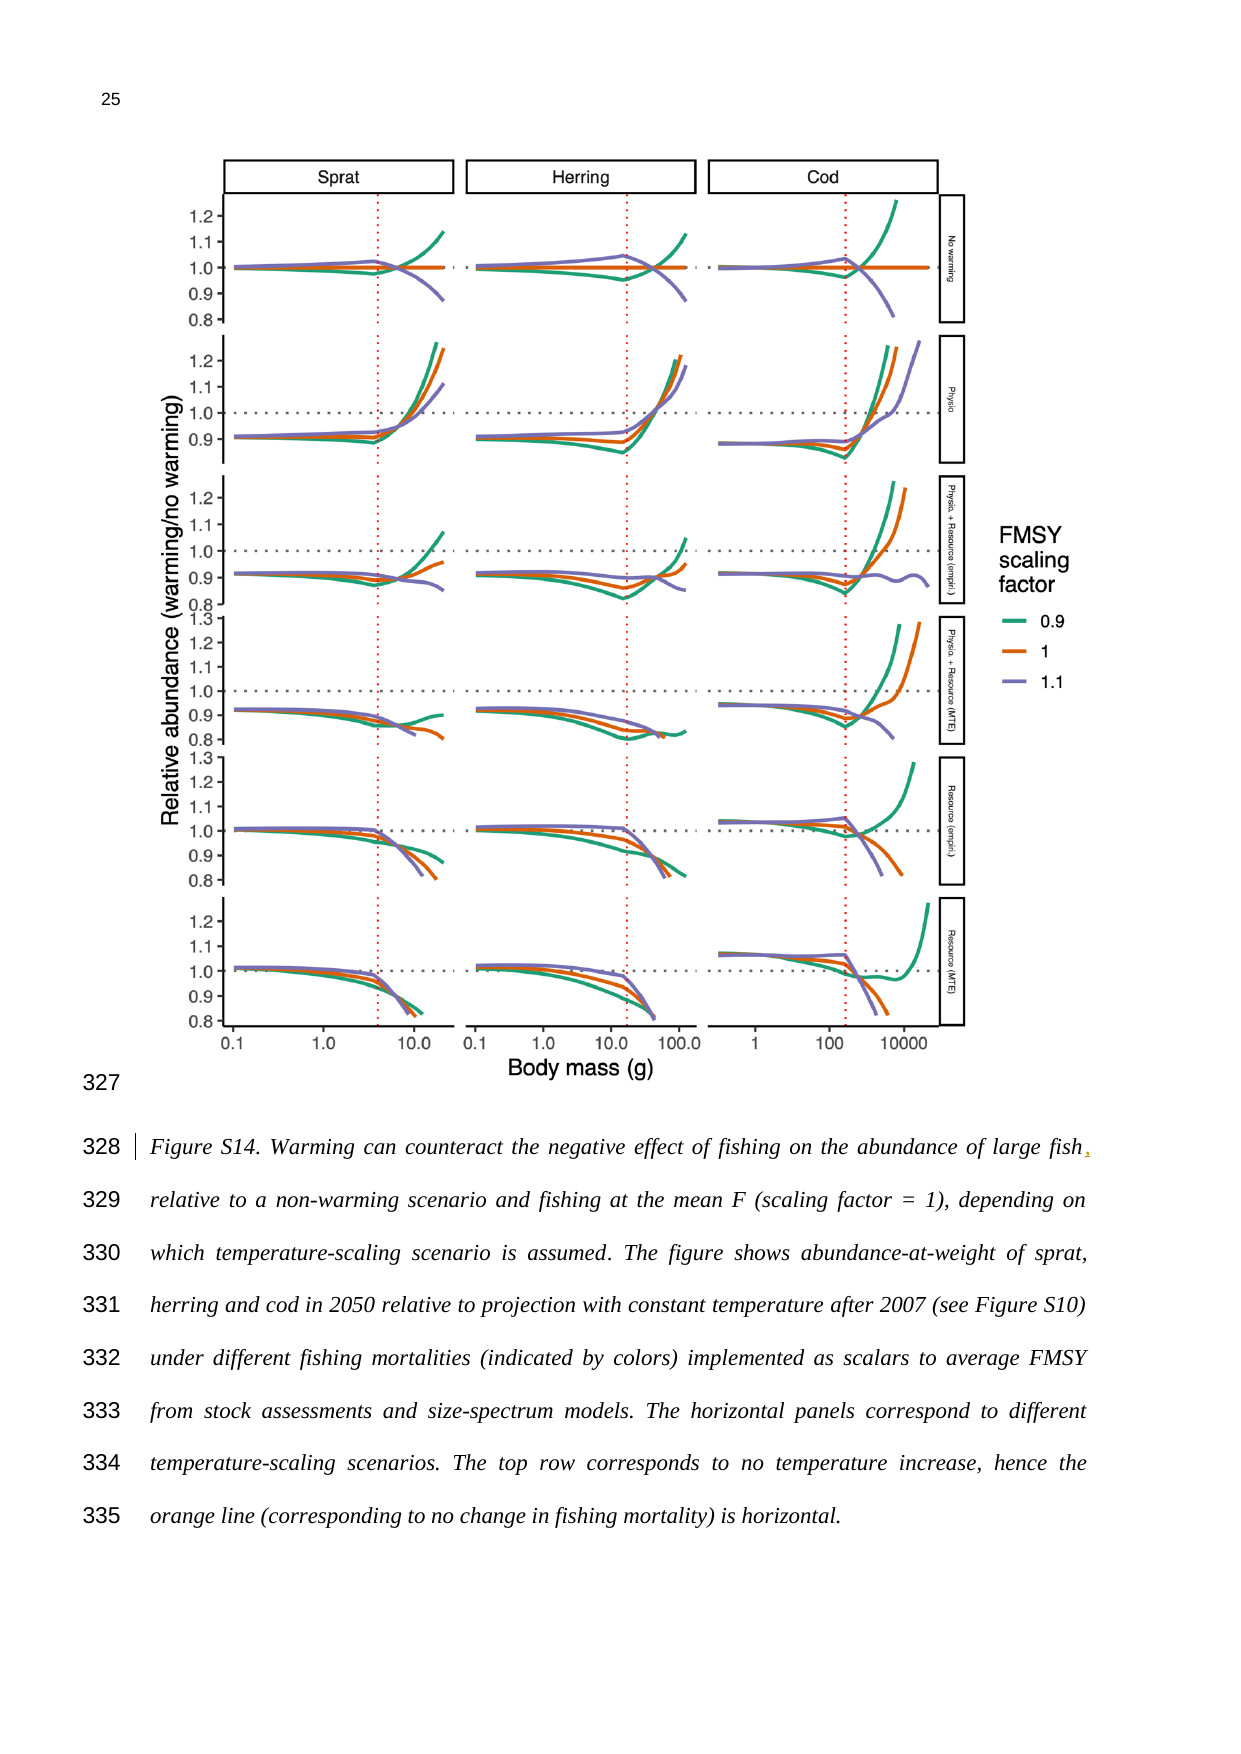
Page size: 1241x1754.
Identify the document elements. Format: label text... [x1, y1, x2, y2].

picture [150, 150, 1091, 1091]
text Figure S14. Warming can counteract the negative effect of fishing on the abundance of large fish relative to a non-warming scenario and fishing at the mean F (scaling factor = 1), depending on which temperature-scaling scenario is assumed. The figure shows abundance-at-weight of sprat, herring and cod in 2050 relative to projection with constant temperature after 2007 (see Figure S10) under different fishing mortalities (indicated by colors) implemented as scalars to average FMSY from stock assessments and size-spectrum models. The horizontal panels correspond to different temperature-scaling scenarios. The top row corresponds to no temperature increase, hence the orange line (corresponding to no change in fishing mortality) is horizontal. [150, 1133, 1090, 1528]
